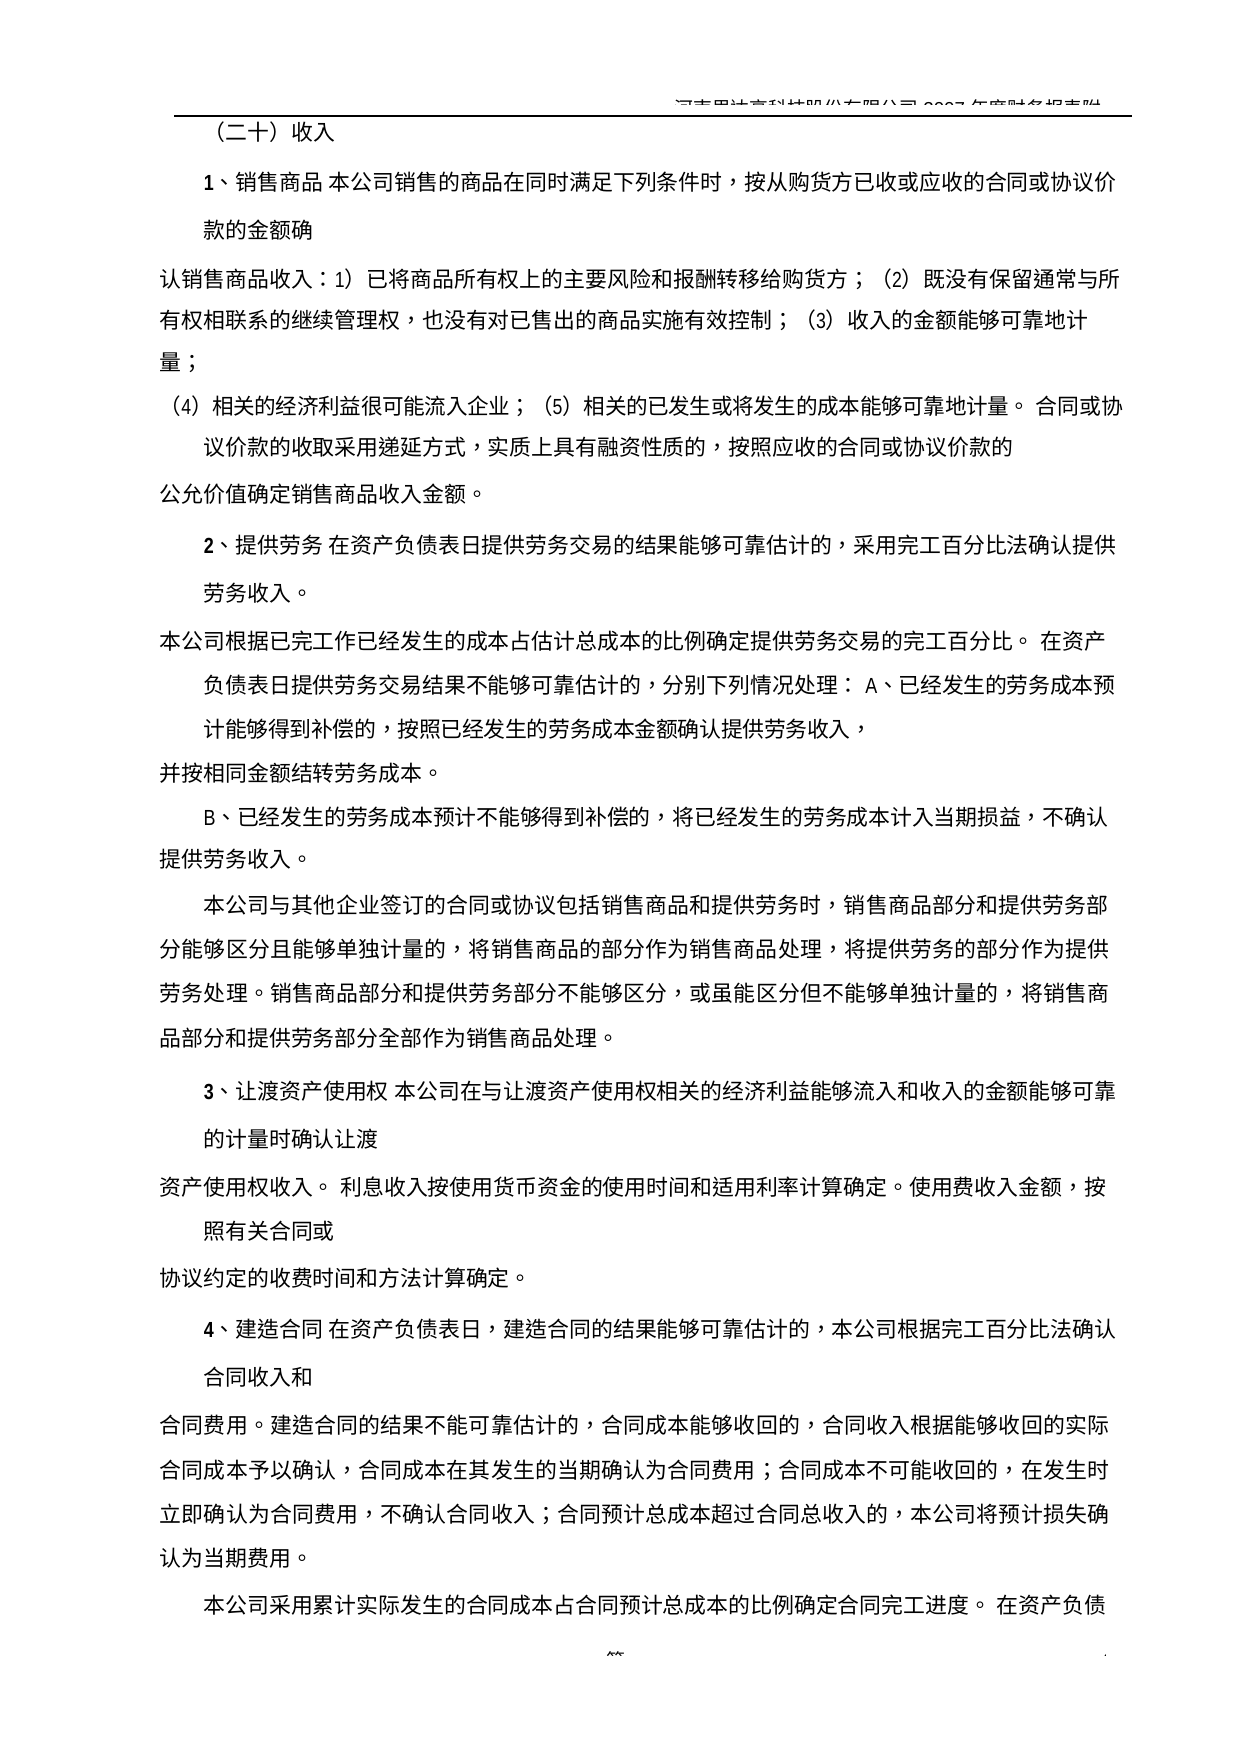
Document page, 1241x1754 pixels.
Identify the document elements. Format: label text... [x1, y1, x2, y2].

text 1、销售商品 本公司销售的商品在同时满足下列条件时，按从购货方已收或应收的合同或协议价款的金额确 [203, 167, 1123, 245]
text 并按相同金额结转劳务成本。 [159, 758, 993, 788]
text 公允价值确定销售商品收入金额。 [159, 479, 993, 509]
text 资产使用权收入。 利息收入按使用货币资金的使用时间和适用利率计算确定。使用费收入金额，按照有关合同或 [159, 1172, 1123, 1246]
text 4、建造合同 在资产负债表日，建造合同的结果能够可靠估计的，本公司根据完工百分比法确认合同收入和 [203, 1314, 1123, 1392]
text 协议约定的收费时间和方法计算确定。 [159, 1263, 993, 1293]
text 本公司与其他企业签订的合同或协议包括销售商品和提供劳务时，销售商品部分和提供劳务部 分能够区分且能够单独计量的，将销售商品的部分作为销售商品处理，将提供劳务的部分作为提供 劳务处理。销售商品部分和提供劳务部分不能够区分，或虽能区分但不能够单独计量的，将销售商 品部分和提供劳务部分全部作为销售商品处理。 [159, 890, 1111, 1052]
text 2、提供劳务 在资产负债表日提供劳务交易的结果能够可靠估计的，采用完工百分比法确认提供劳务收入。 [203, 530, 1123, 607]
text B、已经发生的劳务成本预计不能够得到补偿的，将已经发生的劳务成本计入当期损益，不确认 提供劳务收入。 [159, 802, 1111, 873]
text （4）相关的经济利益很可能流入企业；（5）相关的已发生或将发生的成本能够可靠地计量。 合同或协议价款的收取采用递延方式，实质上具有融资性质的，按照应收的合同或协议价款的 [159, 391, 1123, 462]
text 认销售商品收入：1）已将商品所有权上的主要风险和报酬转移给购货方；（2）既没有保留通常与所 有权相联系的继续管理权，也没有对已售出的商品实施有效控制；（3）收入的金额能够可靠地计量； [159, 263, 1124, 377]
text 3、让渡资产使用权 本公司在与让渡资产使用权相关的经济利益能够流入和收入的金额能够可靠的计量时确认让渡 [203, 1076, 1123, 1154]
text 合同费用。建造合同的结果不能可靠估计的，合同成本能够收回的，合同收入根据能够收回的实际 合同成本予以确认，合同成本在其发生的当期确认为合同费用；合同成本不可能收回的，在发生时 立即确认为合同费用，不确认合同收入；合同预计总成本超过合同总收入的，本公司将预计损失确 认为当期费用。 [159, 1411, 1111, 1572]
text （二十）收入 [203, 117, 993, 146]
text 本公司根据已完工作已经发生的成本占估计总成本的比例确定提供劳务交易的完工百分比。 在资产负债表日提供劳务交易结果不能够可靠估计的，分别下列情况处理： A、已经发生的劳务成本预计能够得到补偿的，按照已经发生的劳务成本金额确认提供劳务收入， [159, 626, 1123, 744]
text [203, 1590, 1123, 1620]
